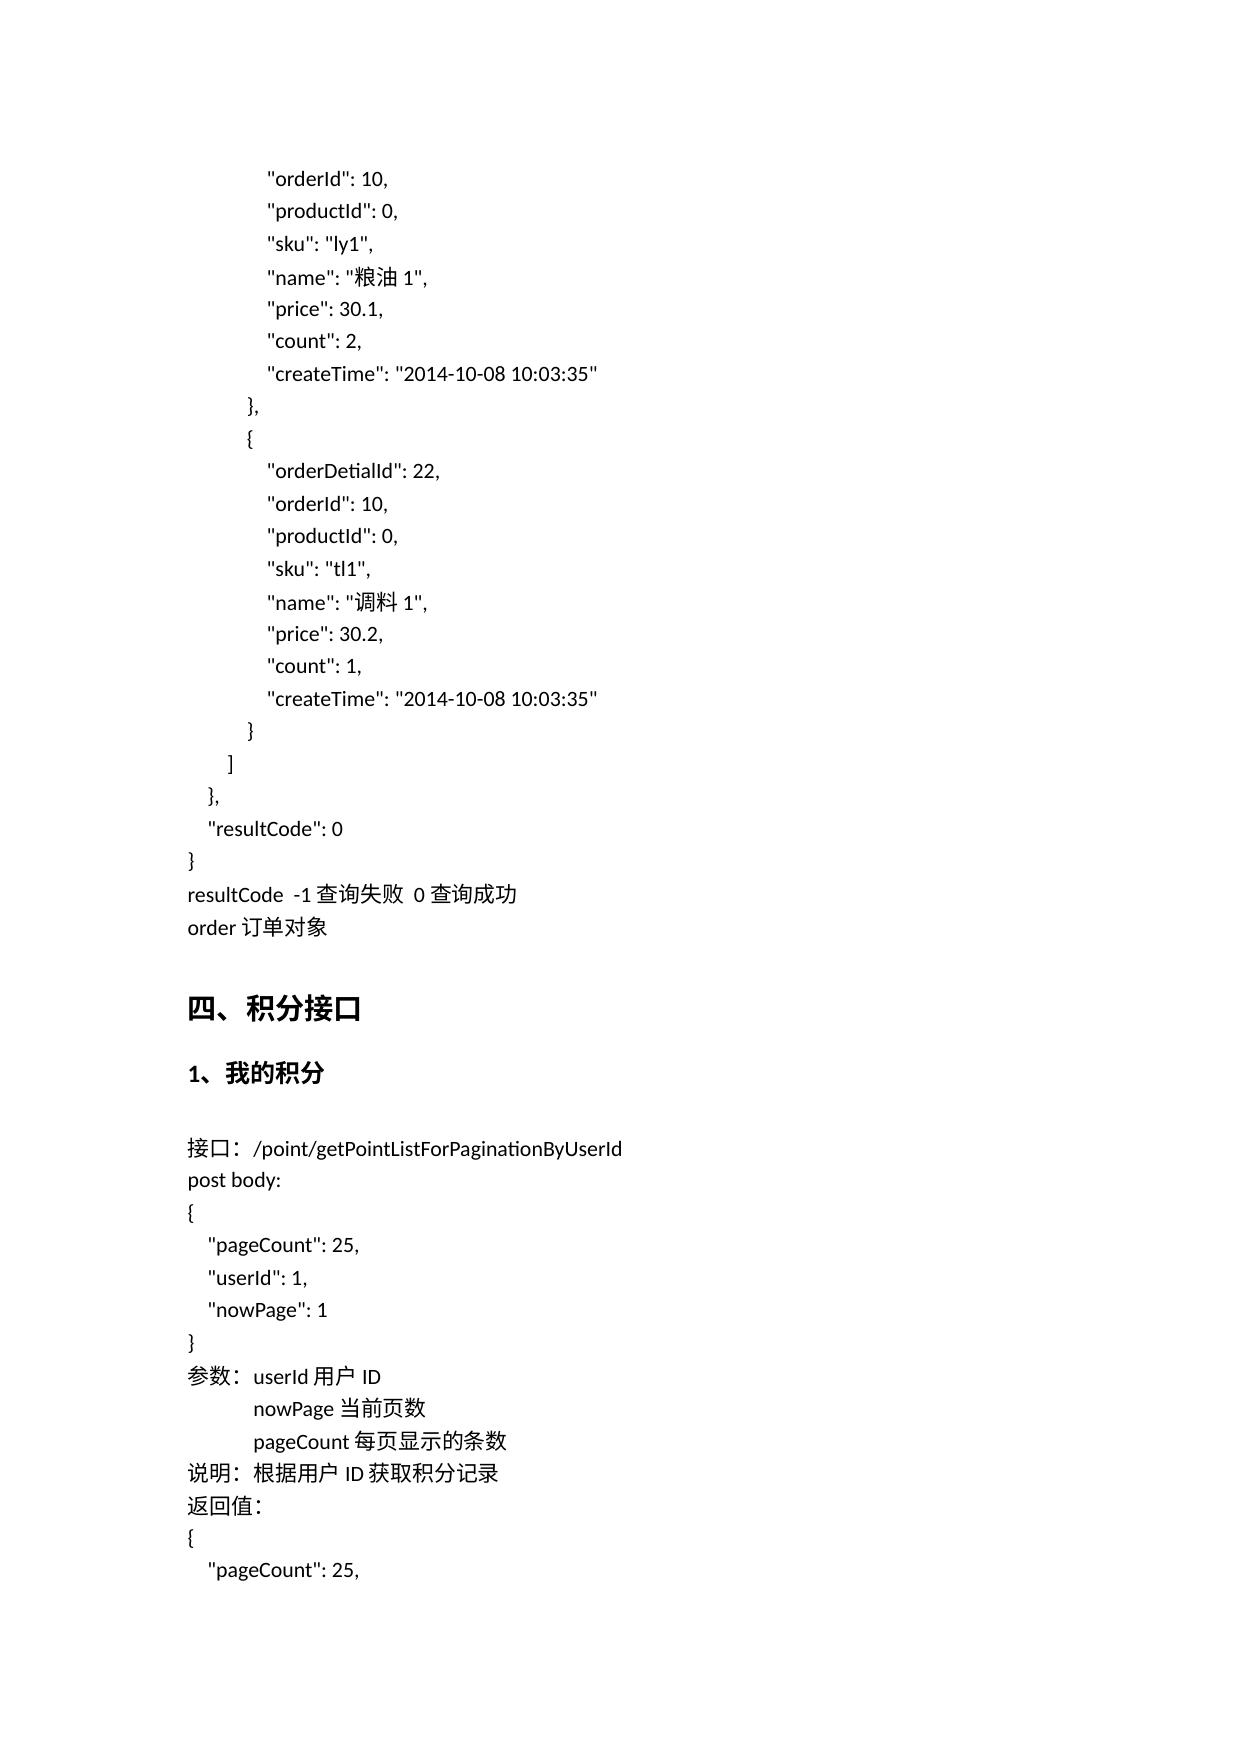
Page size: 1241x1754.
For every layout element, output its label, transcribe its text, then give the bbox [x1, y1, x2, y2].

text pageCount 每页显示的条数 [253, 1423, 1053, 1456]
text "nowPage": 1 [187, 1293, 1053, 1326]
text "sku": "tl1", [187, 552, 1053, 584]
text }, [187, 779, 1053, 812]
text } [187, 844, 1053, 877]
text "createTime": "2014-10-08 10:03:35" [187, 357, 1053, 389]
subtitle 1、我的积分 [187, 1039, 1053, 1104]
text ] [187, 747, 1053, 779]
text "pageCount": 25, [187, 1228, 1053, 1261]
text "createTime": "2014-10-08 10:03:35" [187, 682, 1053, 714]
text "count": 2, [187, 324, 1053, 357]
text } [187, 714, 1053, 747]
text }, [187, 389, 1053, 422]
text "orderId": 10, [187, 162, 1053, 194]
text "userId": 1, [187, 1261, 1053, 1293]
text "name": "调料1", [187, 584, 1053, 617]
text { [187, 422, 1053, 454]
text 说明：根据用户ID获取积分记录 [187, 1456, 1053, 1488]
text { [187, 1196, 1053, 1228]
text "pageCount": 25, [187, 1553, 1053, 1586]
text { [187, 1521, 1053, 1553]
text post body: [187, 1163, 1053, 1196]
text "count": 1, [187, 649, 1053, 682]
text "orderDetialId": 22, [187, 454, 1053, 487]
text nowPage 当前页数 [253, 1391, 1053, 1423]
text "name": "粮油1", [187, 259, 1053, 292]
text 参数：userId 用户ID [187, 1358, 1053, 1391]
text 接口：/point/getPointListForPaginationByUserId [187, 1131, 1053, 1163]
text "productId": 0, [187, 519, 1053, 552]
text "sku": "ly1", [187, 227, 1053, 259]
text "orderId": 10, [187, 487, 1053, 519]
text "price": 30.1, [187, 292, 1053, 324]
subtitle 四、积分接口 [187, 974, 1053, 1039]
text } [187, 1326, 1053, 1358]
text "price": 30.2, [187, 617, 1053, 649]
text 返回值： [187, 1488, 1053, 1521]
text "resultCode": 0 [187, 812, 1053, 844]
text resultCode -1 查询失败 0 查询成功 [187, 877, 1053, 909]
text "productId": 0, [187, 194, 1053, 227]
text order订单对象 [187, 909, 1053, 942]
